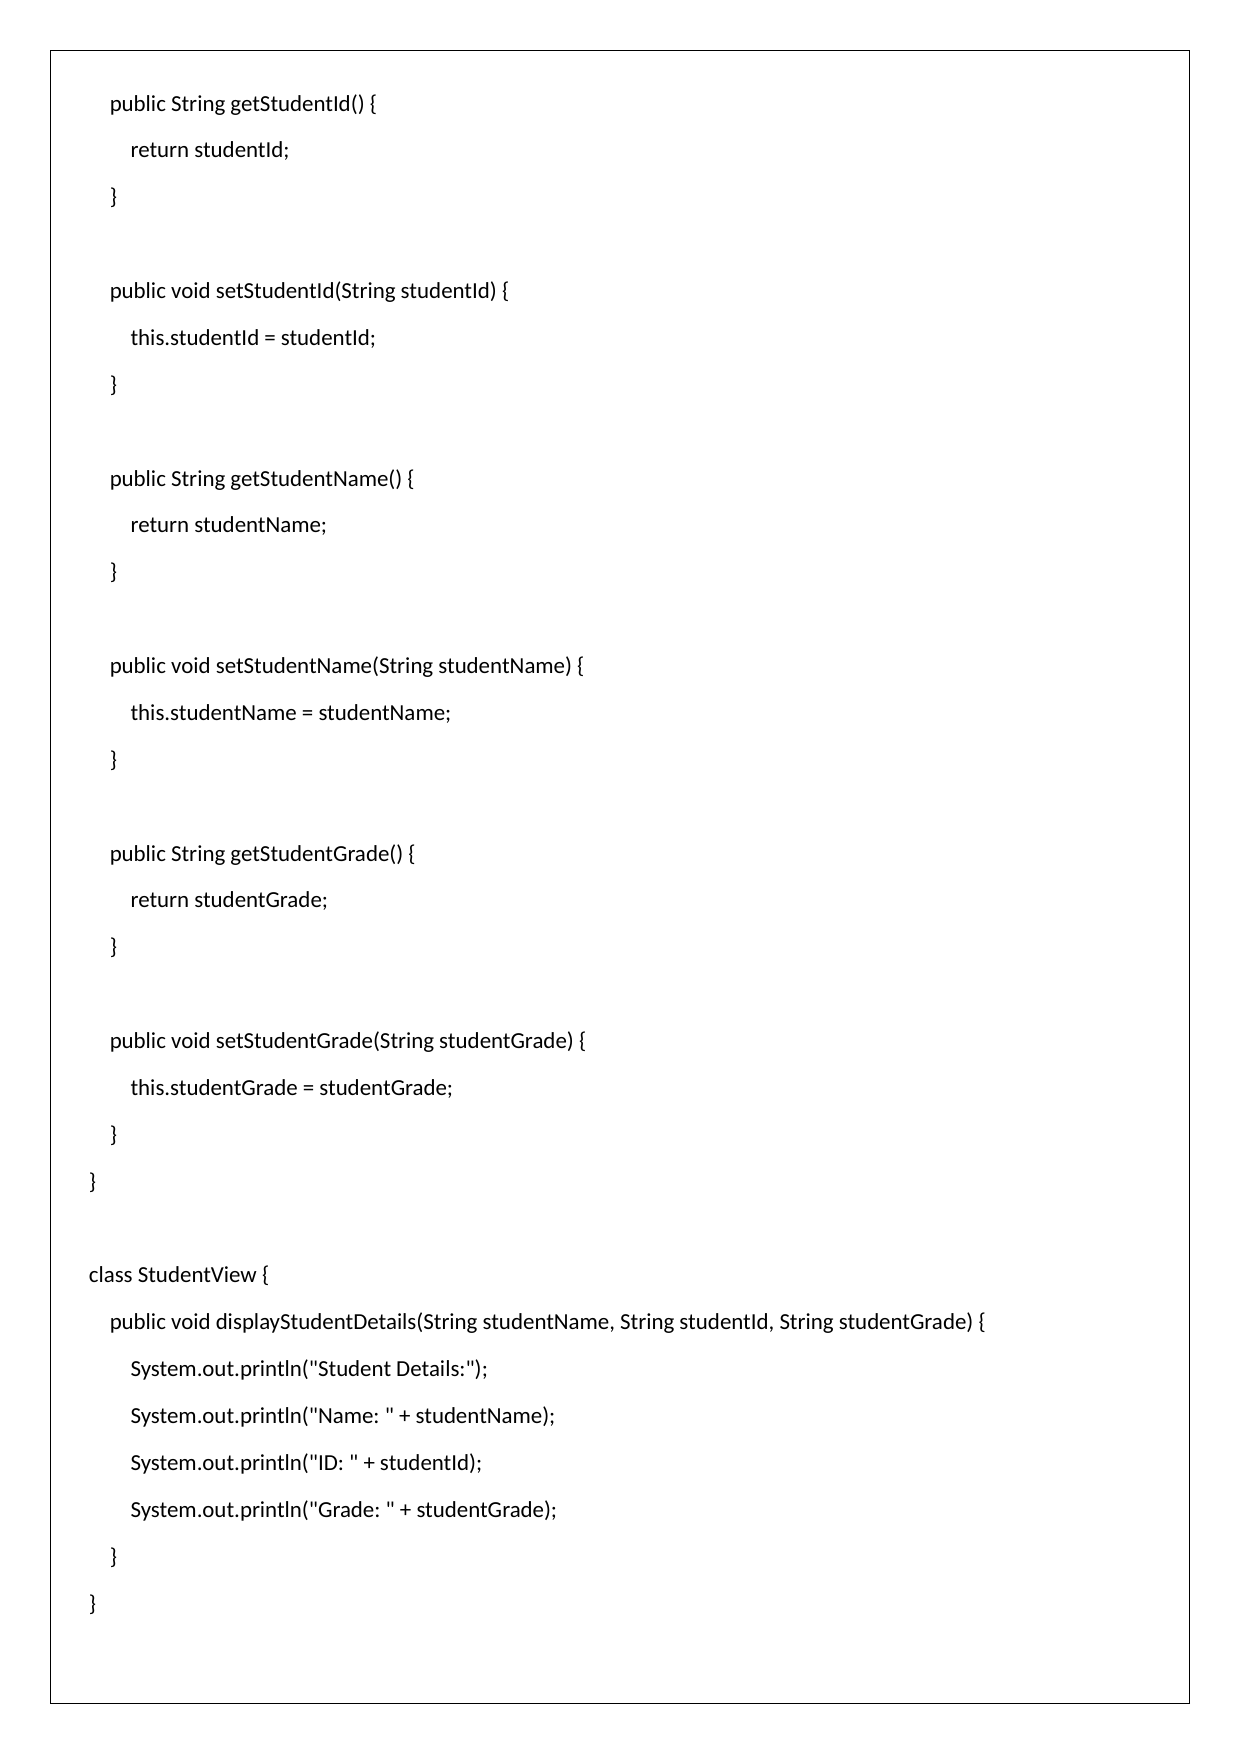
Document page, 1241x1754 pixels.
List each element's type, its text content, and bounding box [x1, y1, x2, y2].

text this.studentId = studentId; [89, 323, 1152, 351]
text System.out.println("Name: " + studentName); [89, 1401, 1152, 1429]
text public void displayStudentDetails(String studentName, String studentId, String studentGrade) { [89, 1307, 1152, 1335]
text this.studentName = studentName; [89, 698, 1152, 726]
text } [89, 932, 1152, 960]
text return studentId; [89, 136, 1152, 163]
text System.out.println("ID: " + studentId); [89, 1448, 1152, 1476]
text } [89, 370, 1152, 398]
text public String getStudentGrade() { [89, 839, 1152, 867]
text } [89, 1542, 1152, 1570]
text return studentGrade; [89, 886, 1152, 913]
text this.studentGrade = studentGrade; [89, 1073, 1152, 1101]
text } [89, 1589, 1152, 1617]
text } [89, 182, 1152, 210]
text public void setStudentId(String studentId) { [89, 276, 1152, 304]
text } [89, 745, 1152, 773]
text } [89, 1120, 1152, 1148]
text System.out.println("Student Details:"); [89, 1354, 1152, 1382]
text return studentName; [89, 511, 1152, 538]
text public String getStudentId() { [89, 89, 1152, 117]
text } [89, 1167, 1152, 1195]
text } [89, 557, 1152, 585]
text System.out.println("Grade: " + studentGrade); [89, 1495, 1152, 1523]
text public void setStudentGrade(String studentGrade) { [89, 1026, 1152, 1054]
text public void setStudentName(String studentName) { [89, 651, 1152, 679]
text class StudentView { [89, 1261, 1152, 1288]
text public String getStudentName() { [89, 464, 1152, 492]
